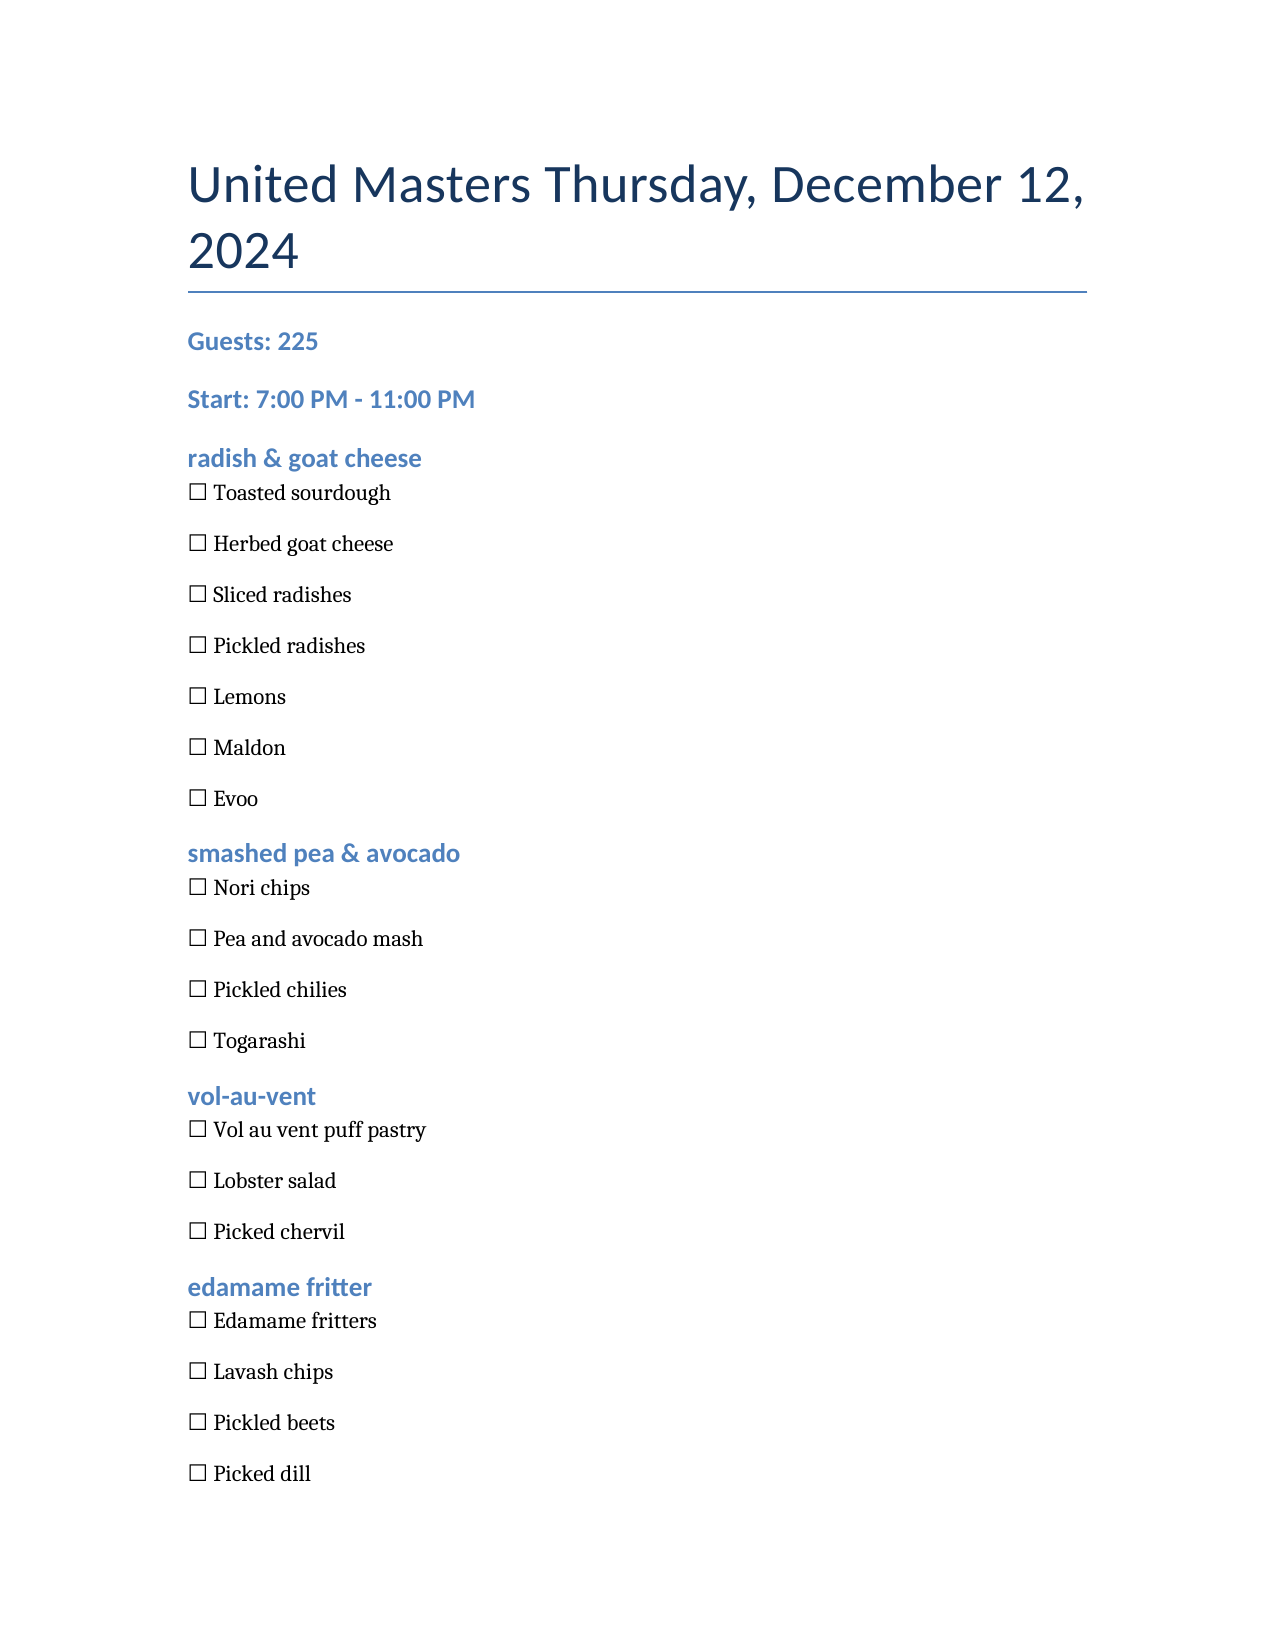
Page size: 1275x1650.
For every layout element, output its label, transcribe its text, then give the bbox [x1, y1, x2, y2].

text ☐ Nori chips [187, 874, 1087, 901]
subtitle smashed pea & avocado [187, 837, 1087, 870]
text ☐ Edamame fritters [187, 1308, 1087, 1334]
subtitle edamame fritter [187, 1270, 1087, 1303]
text ☐ Togarashi [187, 1028, 1087, 1054]
text ☐ Lobster salad [187, 1168, 1087, 1194]
text ☐ Pickled chilies [187, 977, 1087, 1003]
text ☐ Pea and avocado mash [187, 926, 1087, 952]
subtitle vol-au-vent [187, 1079, 1087, 1112]
text ☐ Herbed goat cheese [187, 530, 1087, 557]
text ☐ Sliced radishes [187, 581, 1087, 608]
text ☐ Toasted sourdough [187, 479, 1087, 506]
text ☐ Pickled radishes [187, 632, 1087, 659]
subtitle Guests: 225 [187, 324, 1087, 357]
text ☐ Vol au vent puff pastry [187, 1117, 1087, 1143]
text ☐ Pickled beets [187, 1410, 1087, 1436]
subtitle Start: 7:00 PM - 11:00 PM [187, 383, 1087, 416]
subtitle radish & goat cheese [187, 441, 1087, 474]
text ☐ Evoo [187, 786, 1087, 812]
text ☐ Maldon [187, 734, 1087, 761]
title United Masters Thursday, December 12, 2024 [187, 150, 1087, 293]
text ☐ Lavash chips [187, 1359, 1087, 1385]
text ☐ Picked chervil [187, 1219, 1087, 1245]
text ☐ Picked dill [187, 1461, 1087, 1487]
text ☐ Lemons [187, 683, 1087, 710]
